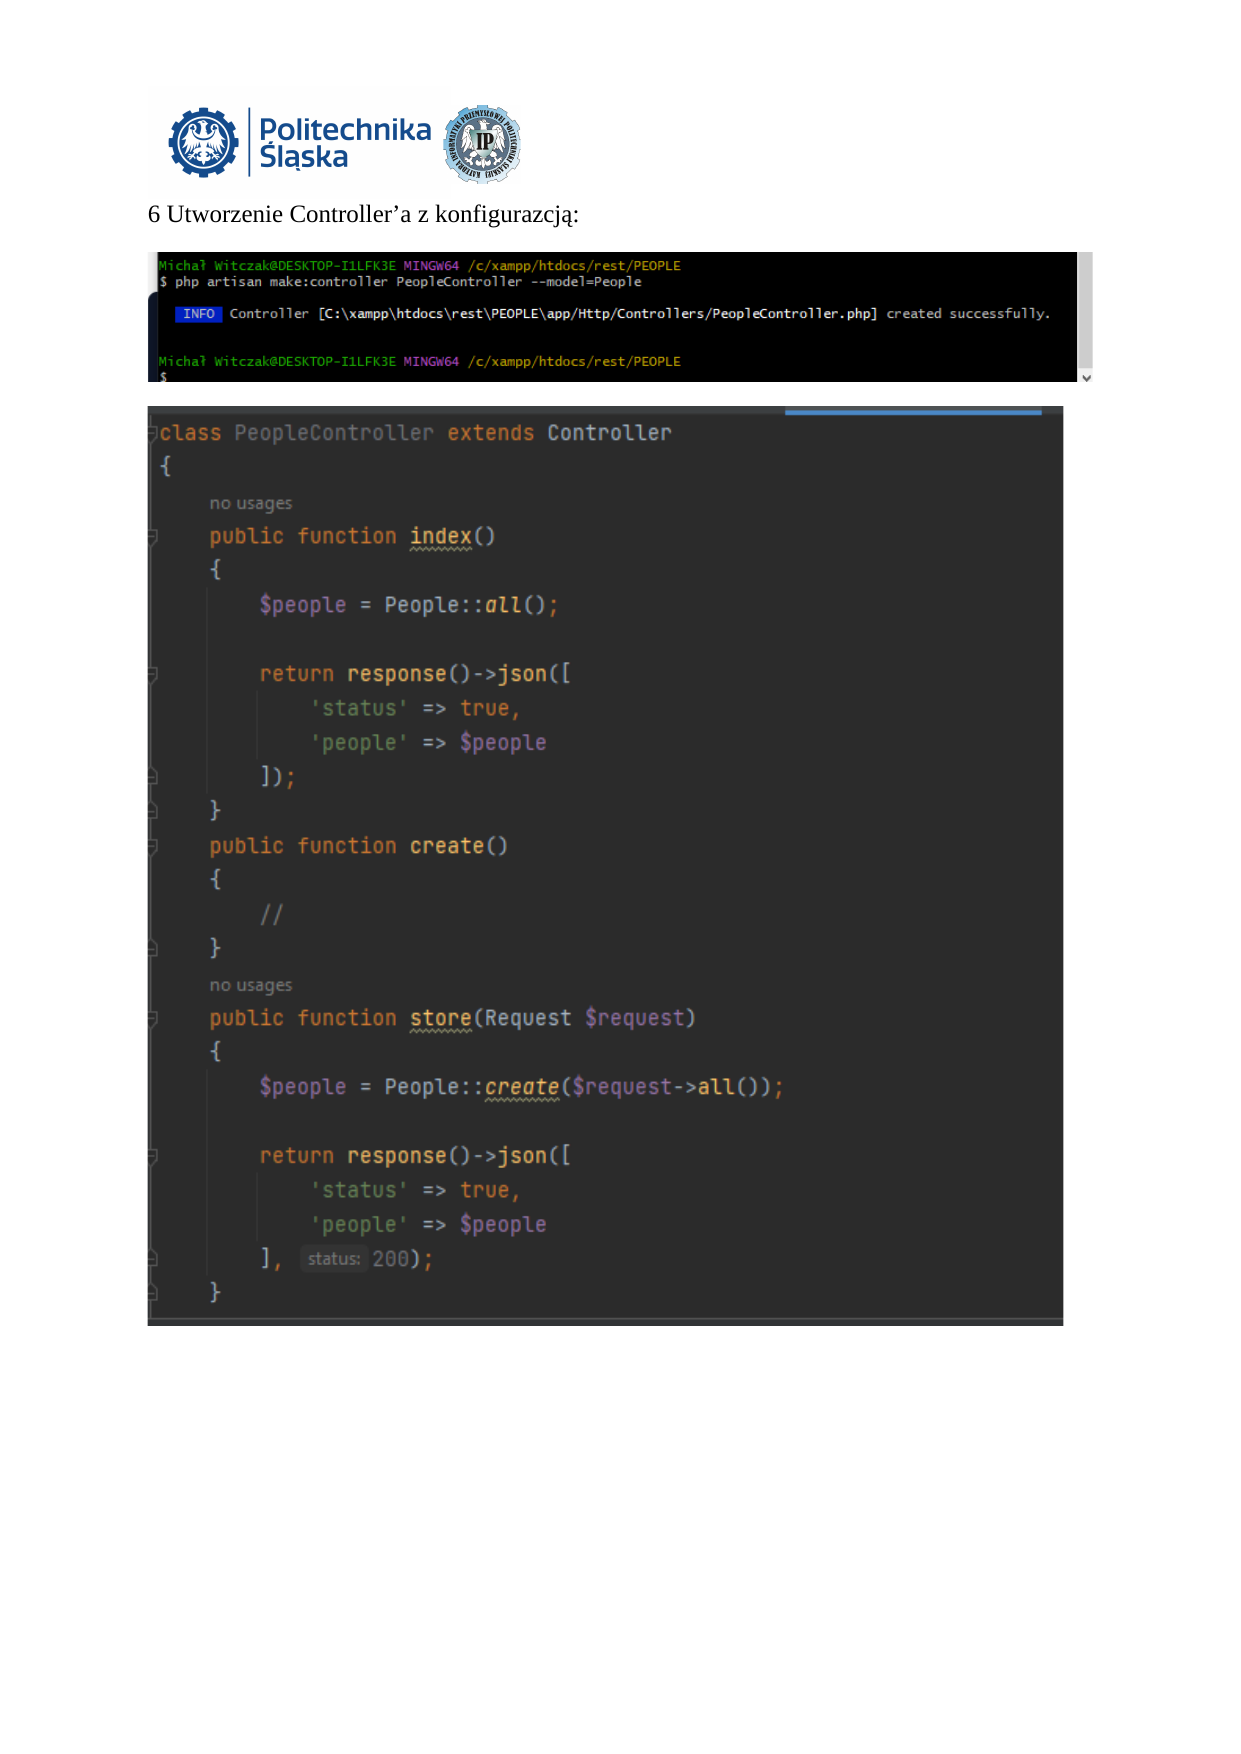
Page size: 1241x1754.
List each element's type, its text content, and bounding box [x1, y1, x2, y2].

text 6 Utworzenie Controller’a z konfigurazcją: [148, 199, 1092, 227]
picture [147, 252, 1093, 382]
picture [147, 406, 1064, 1326]
picture [147, 86, 521, 199]
